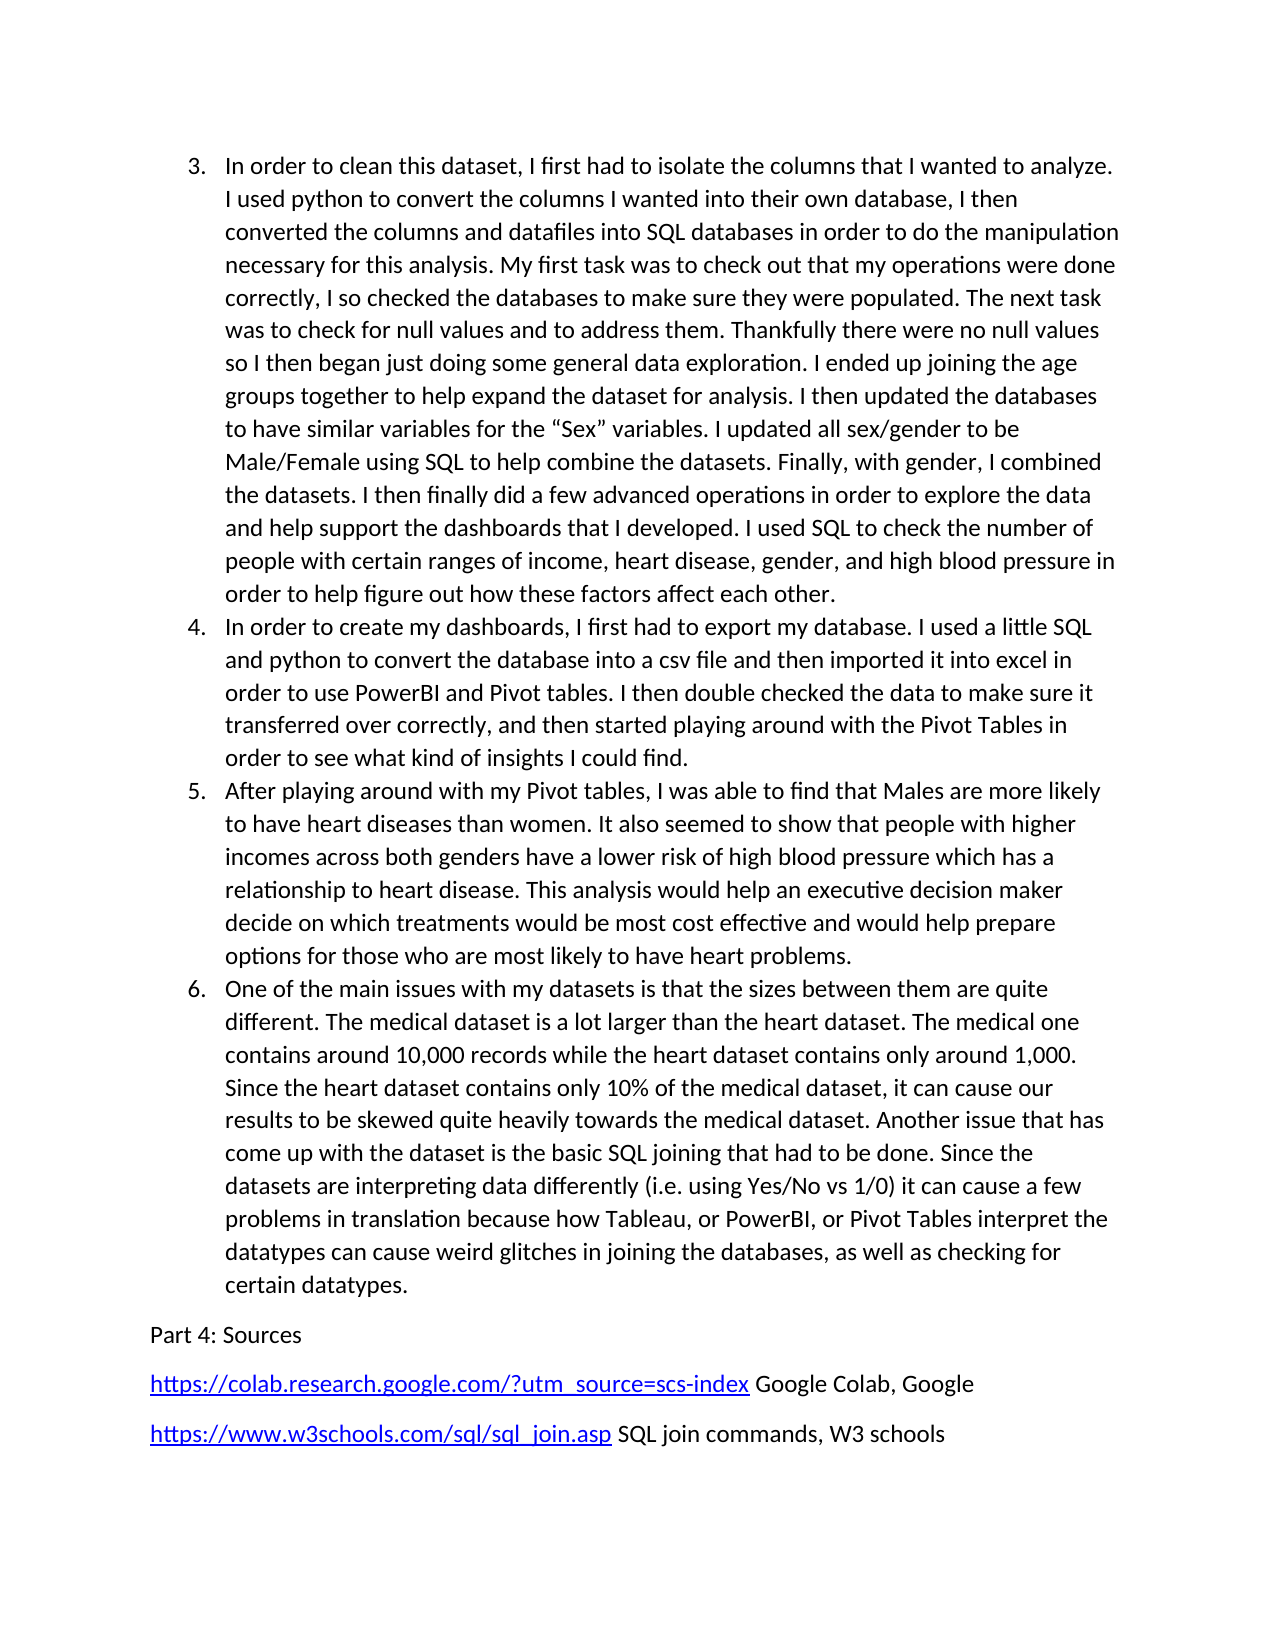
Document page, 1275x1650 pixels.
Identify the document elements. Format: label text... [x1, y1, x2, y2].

list In order to create my dashboards, I first had to export my database. I used a little SQL and python to convert the database into a csv file and then imported it into excel in order to use PowerBI and Pivot tables. I then double checked the data to make sure it transferred over correctly, and then started playing around with the Pivot Tables in order to see what kind of insights I could find. [187, 611, 1125, 773]
text Part 4: Sources [150, 1319, 1125, 1349]
list One of the main issues with my datasets is that the sizes between them are quite different. The medical dataset is a lot larger than the heart dataset. The medical one contains around 10,000 records while the heart dataset contains only around 1,000. Since the heart dataset contains only 10% of the medical dataset, it can cause our results to be skewed quite heavily towards the medical dataset. Another issue that has come up with the dataset is the basic SQL joining that had to be done. Since the datasets are interpreting data differently (i.e. using Yes/No vs 1/0) it can cause a few problems in translation because how Tableau, or PowerBI, or Pivot Tables interpret the datatypes can cause weird glitches in joining the databases, as well as checking for certain datatypes. [187, 973, 1125, 1300]
text https://www.w3schools.com/sql/sql_join.asp SQL join commands, W3 schools [150, 1418, 1125, 1448]
text https://colab.research.google.com/?utm_source=scs-index Google Colab, Google [150, 1368, 1125, 1399]
list After playing around with my Pivot tables, I was able to find that Males are more likely to have heart diseases than women. It also seemed to show that people with higher incomes across both genders have a lower risk of high blood pressure which has a relationship to heart disease. This analysis would help an executive decision maker decide on which treatments would be most cost effective and would help prepare options for those who are most likely to have heart problems. [187, 775, 1125, 971]
list In order to clean this dataset, I first had to isolate the columns that I wanted to analyze. I used python to convert the columns I wanted into their own database, I then converted the columns and datafiles into SQL databases in order to do the manipulation necessary for this analysis. My first task was to check out that my operations were done correctly, I so checked the databases to make sure they were populated. The next task was to check for null values and to address them. Thankfully there were no null values so I then began just doing some general data exploration. I ended up joining the age groups together to help expand the dataset for analysis. I then updated the databases to have similar variables for the “Sex” variables. I updated all sex/gender to be Male/Female using SQL to help combine the datasets. Finally, with gender, I combined the datasets. I then finally did a few advanced operations in order to explore the data and help support the dashboards that I developed. I used SQL to check the number of people with certain ranges of income, heart disease, gender, and high blood pressure in order to help figure out how these factors affect each other. [187, 150, 1125, 608]
